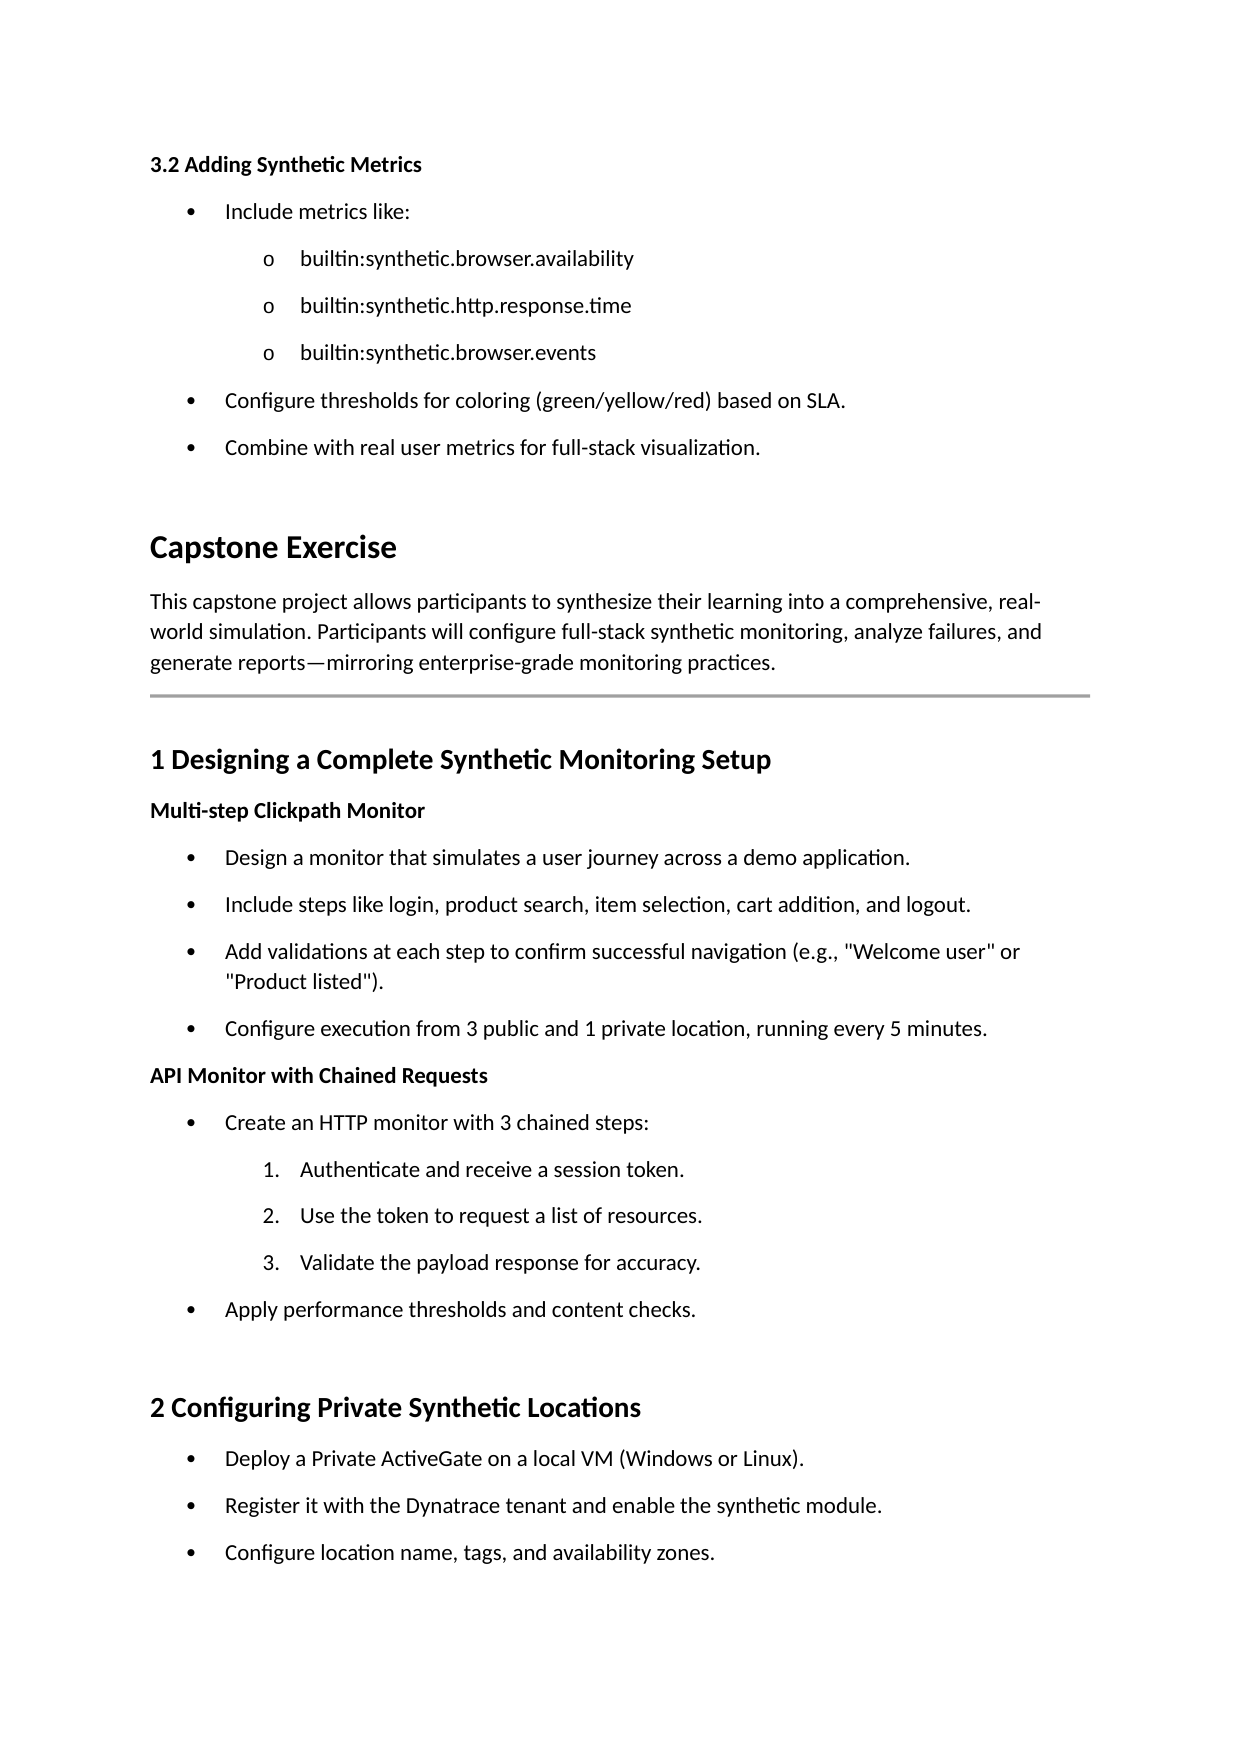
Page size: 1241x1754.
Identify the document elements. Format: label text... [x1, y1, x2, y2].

text 1 Designing a Complete Synthetic Monitoring Setup [150, 741, 1090, 777]
text 2 Configuring Private Synthetic Locations [150, 1389, 1090, 1425]
list Include steps like login, product search, item selection, cart addition, and logout. [187, 890, 1090, 918]
list Create an HTTP monitor with 3 chained steps: [187, 1108, 1090, 1136]
list Design a monitor that simulates a user journey across a demo application. [187, 843, 1090, 871]
list Configure execution from 3 public and 1 private location, running every 5 minutes. [187, 1014, 1090, 1042]
text API Monitor with Chained Requests [150, 1061, 1090, 1089]
text Multi-step Clickpath Monitor [150, 796, 1090, 824]
list Configure location name, tags, and availability zones. [187, 1538, 1090, 1566]
list Validate the payload response for accuracy. [262, 1248, 1090, 1277]
list Use the token to request a list of resources. [262, 1202, 1090, 1230]
list Register it with the Dynatrace tenant and enable the synthetic module. [187, 1491, 1090, 1519]
list builtin:synthetic.http.response.time [262, 291, 1090, 320]
list Authenticate and receive a session token. [262, 1155, 1090, 1183]
list Add validations at each step to confirm successful navigation (e.g., "Welcome user" or "Product listed"). [187, 937, 1090, 995]
list builtin:synthetic.browser.events [262, 338, 1090, 367]
list builtin:synthetic.browser.availability [262, 244, 1090, 272]
list Configure thresholds for coloring (green/yellow/red) based on SLA. [187, 386, 1090, 414]
list Include metrics like: [187, 197, 1090, 225]
text Capstone Exercise [150, 527, 1090, 567]
text 3.2 Adding Synthetic Metrics [150, 150, 1090, 178]
list Combine with real user metrics for full-stack visualization. [187, 433, 1090, 461]
text This capstone project allows participants to synthesize their learning into a comprehensive, real-world simulation. Participants will configure full-stack synthetic monitoring, analyze failures, and generate reports—mirroring enterprise-grade monitoring practices. [150, 587, 1090, 676]
list Apply performance thresholds and content checks. [187, 1295, 1090, 1323]
list Deploy a Private ActiveGate on a local VM (Windows or Linux). [187, 1444, 1090, 1472]
